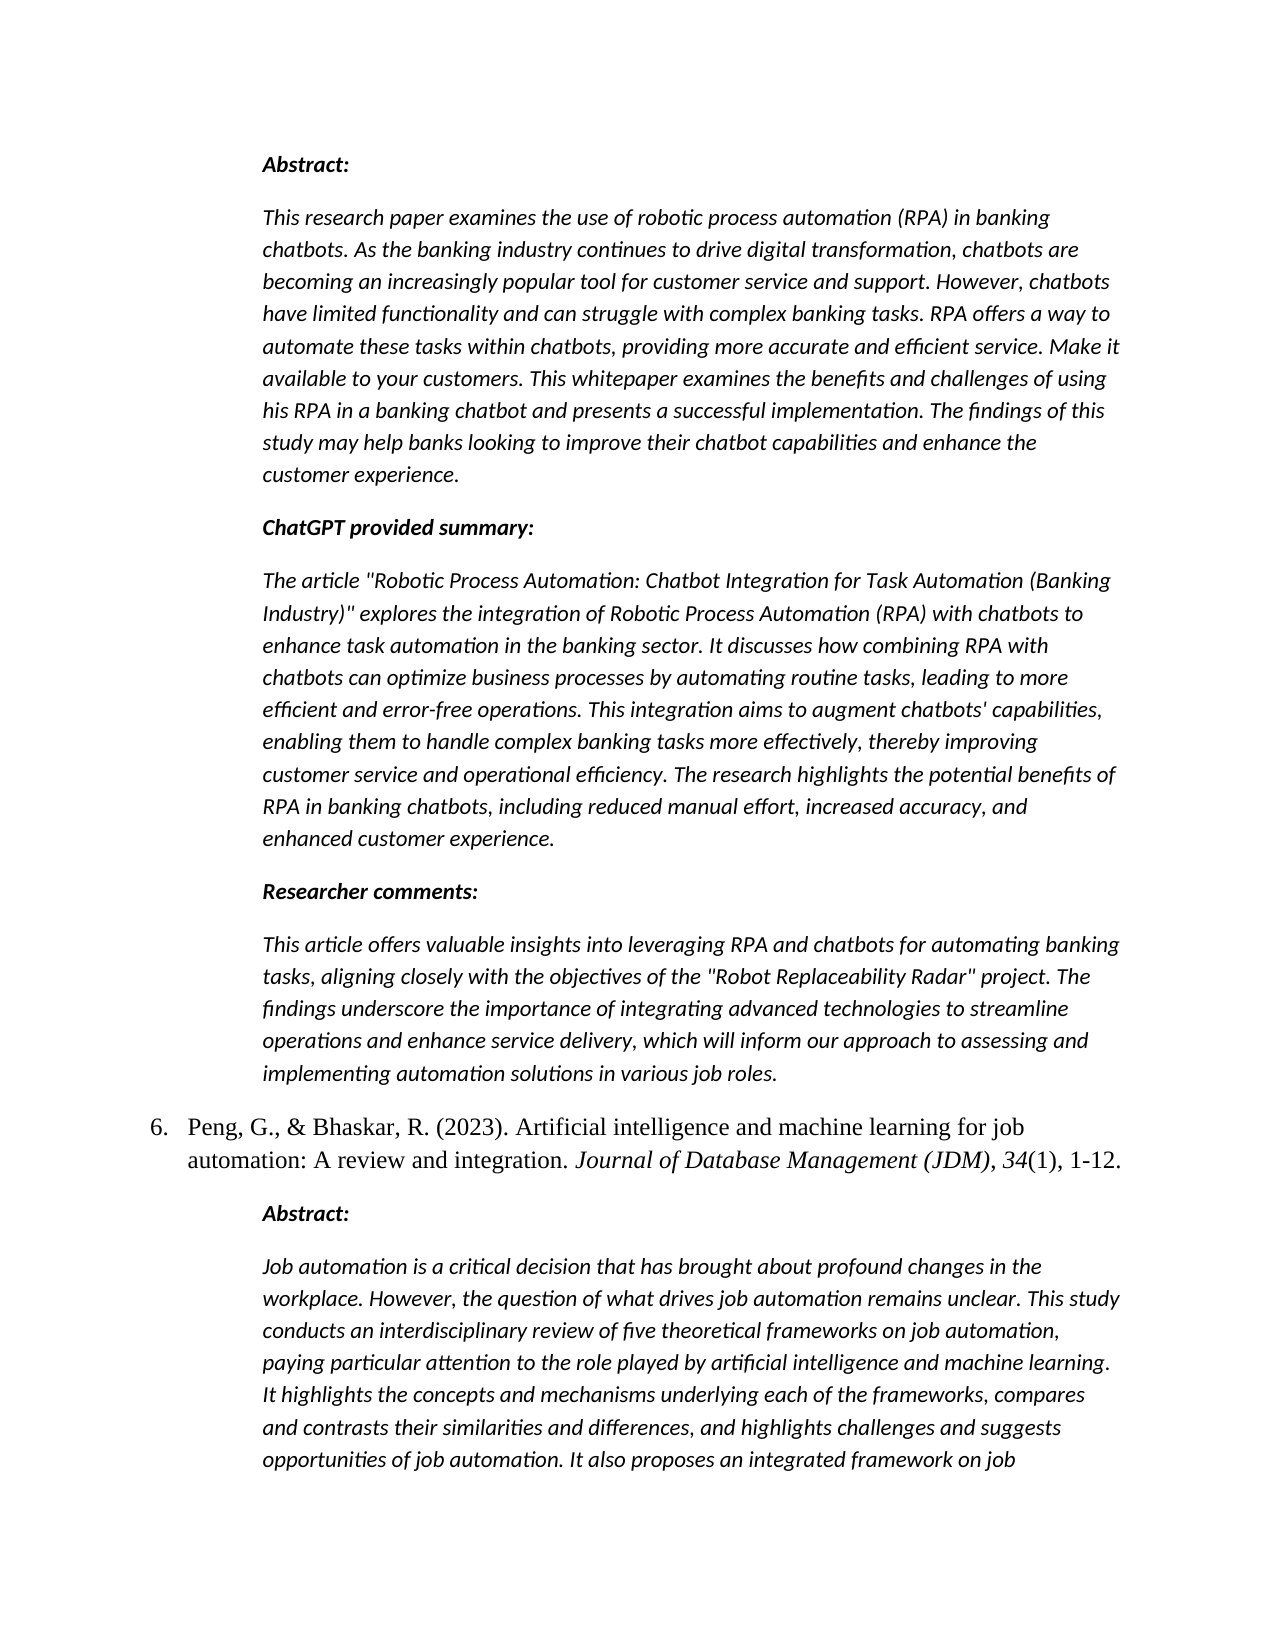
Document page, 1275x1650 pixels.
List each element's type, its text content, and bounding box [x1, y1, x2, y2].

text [262, 1252, 1125, 1473]
text The article "Robotic Process Automation: Chatbot Integration for Task Automation (Banking Industry)" explores the integration of Robotic Process Automation (RPA) with chatbots to enhance task automation in the banking sector. It discusses how combining RPA with chatbots can optimize business processes by automating routine tasks, leading to more efficient and error-free operations. This integration aims to augment chatbots' capabilities, enabling them to handle complex banking tasks more effectively, thereby improving customer service and operational efficiency. The research highlights the potential benefits of RPA in banking chatbots, including reduced manual effort, increased accuracy, and enhanced customer experience. [262, 567, 1125, 852]
text Abstract: [262, 1199, 1125, 1227]
text This research paper examines the use of robotic process automation (RPA) in banking chatbots. As the banking industry continues to drive digital transformation, chatbots are becoming an increasingly popular tool for customer service and support. However, chatbots have limited functionality and can struggle with complex banking tasks. RPA offers a way to automate these tasks within chatbots, providing more accurate and efficient service. Make it available to your customers. This whitepaper examines the benefits and challenges of using his RPA in a banking chatbot and presents a successful implementation. The findings of this study may help banks looking to improve their chatbot capabilities and enhance the customer experience. [262, 203, 1125, 488]
text ChatGPT provided summary: [262, 513, 1125, 542]
text Researcher comments: [187, 877, 1125, 905]
list Peng, G., & Bhaskar, R. (2023). Artificial intelligence and machine learning for job automation: A review and integration. Journal of Database Management (JDM), 34(1), 1-12. [150, 1112, 1125, 1174]
text Abstract: [262, 150, 1125, 178]
text This article offers valuable insights into leveraging RPA and chatbots for automating banking tasks, aligning closely with the objectives of the "Robot Replaceability Radar" project. The findings underscore the importance of integrating advanced technologies to streamline operations and enhance service delivery, which will inform our approach to assessing and implementing automation solutions in various job roles. [262, 930, 1125, 1087]
